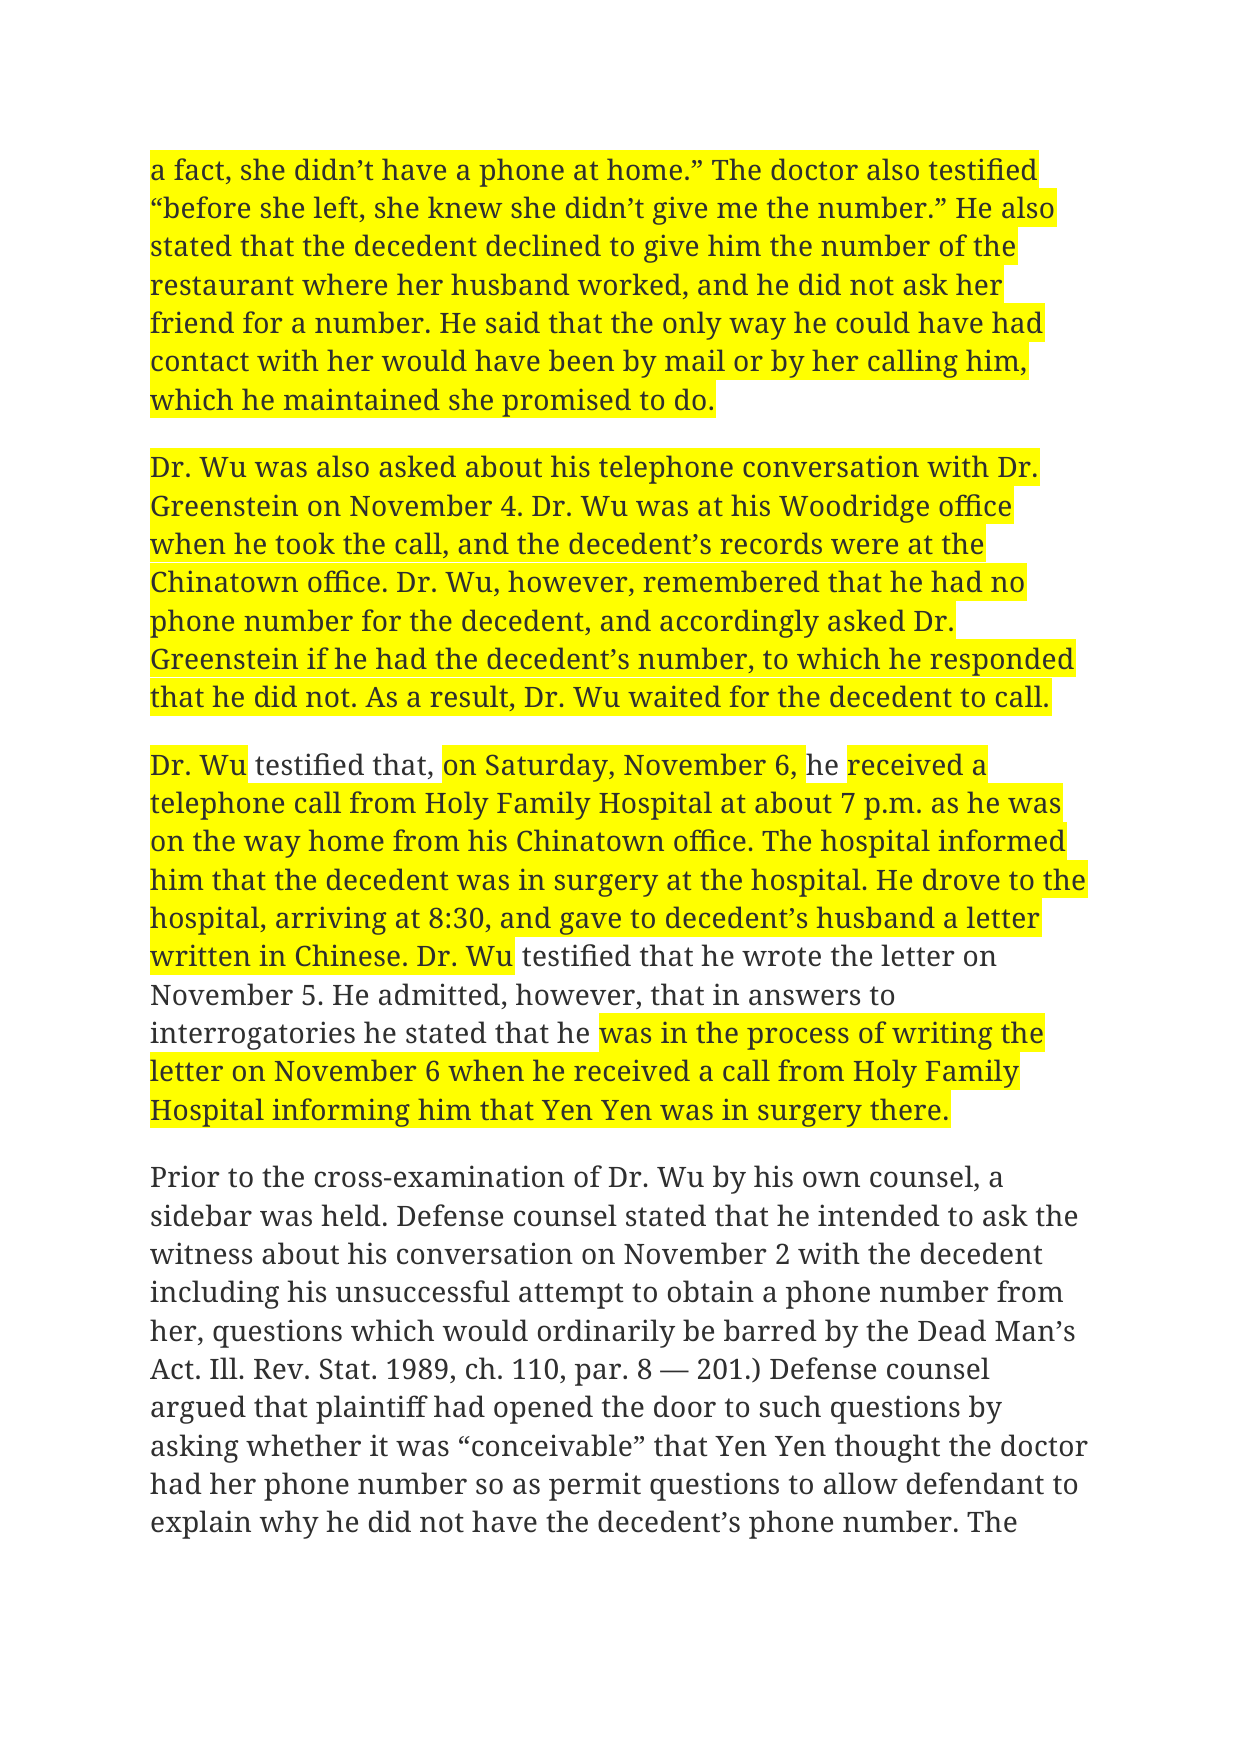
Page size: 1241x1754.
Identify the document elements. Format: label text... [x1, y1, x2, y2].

text Dr. Wu testified that, on Saturday, November 6, he received a telephone call from Holy Family Hospital at about 7 p.m. as he was on the way home from his Chinatown office. The hospital informed him that the decedent was in surgery at the hospital. He drove to the hospital, arriving at 8:30, and gave to decedent’s husband a letter written in Chinese. Dr. Wu testified that he wrote the letter on November 5. He admitted, however, that in answers to interrogatories he stated that he was in the process of writing the letter on November 6 when he received a call from Holy Family Hospital informing him that Yen Yen was in surgery there. [150, 745, 1090, 1128]
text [150, 1157, 1090, 1541]
text Dr. Wu was also asked about his telephone conversation with Dr. Greenstein on November 4. Dr. Wu was at his Woodridge office when he took the call, and the decedent’s records were at the Chinatown office. Dr. Wu, however, remembered that he had no phone number for the decedent, and accordingly asked Dr. Greenstein if he had the decedent’s number, to which he responded that he did not. As a result, Dr. Wu waited for the decedent to call. [150, 447, 1090, 716]
